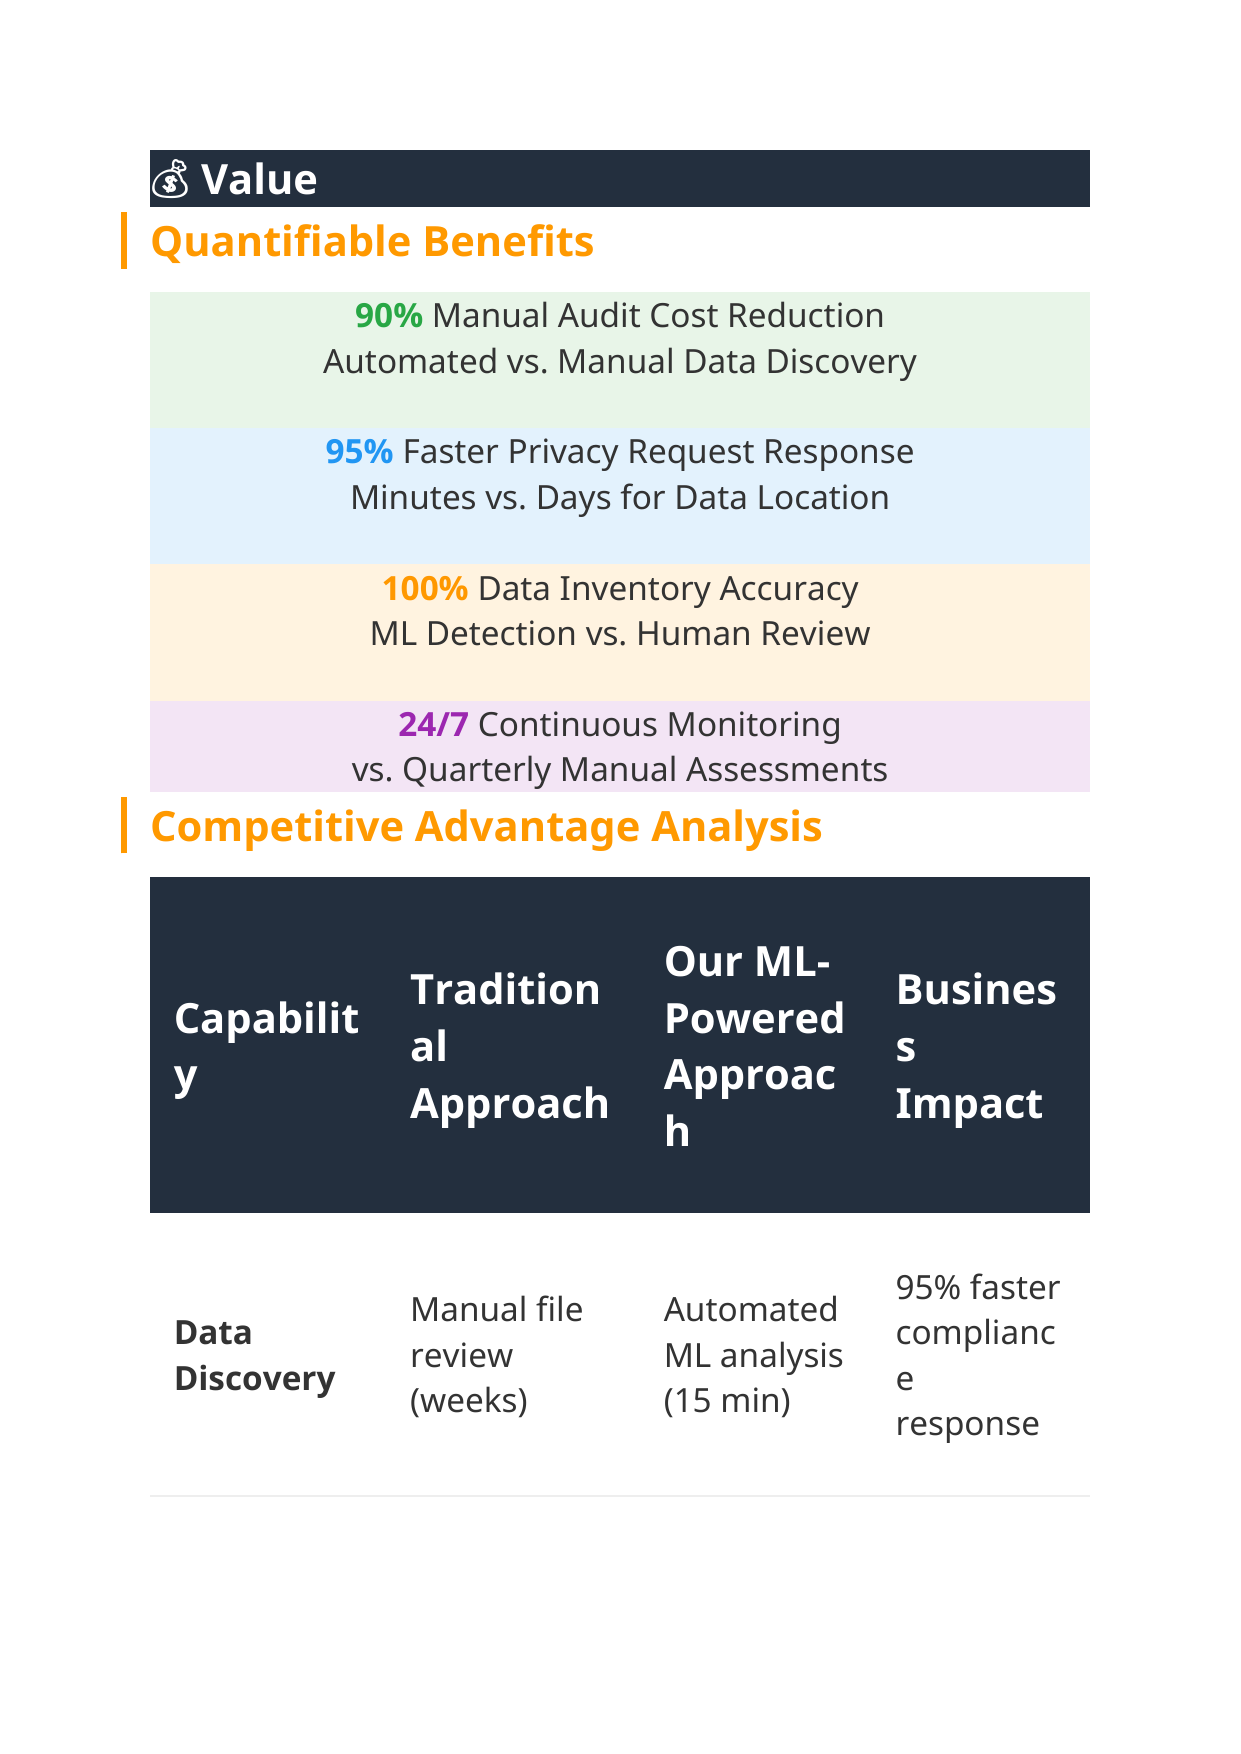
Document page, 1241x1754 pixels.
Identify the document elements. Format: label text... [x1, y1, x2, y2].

text 100% Data Inventory Accuracy ML Detection vs. Human Review [150, 564, 1090, 655]
text 95% Faster Privacy Request Response Minutes vs. Days for Data Location [150, 428, 1090, 519]
table_cell Manual file review (weeks) [387, 1214, 640, 1495]
text 24/7 Continuous Monitoring vs. Quarterly Manual Assessments [150, 701, 1090, 792]
text 90% Manual Audit Cost Reduction Automated vs. Manual Data Discovery [150, 292, 1090, 383]
table_cell 95% faster compliance response [872, 1214, 1090, 1495]
text Quantifiable Benefits [127, 212, 1090, 269]
table_cell Data Discovery [150, 1214, 387, 1495]
table_cell Automated ML analysis (15 min) [640, 1214, 872, 1495]
table_header Our ML-Powered Approach [640, 877, 872, 1213]
table_header Business Impact [872, 877, 1090, 1213]
text Competitive Advantage Analysis [127, 797, 1090, 853]
text 💰 Value [150, 150, 1090, 207]
table_header Capability [150, 877, 387, 1213]
table_header Traditional Approach [387, 877, 640, 1213]
